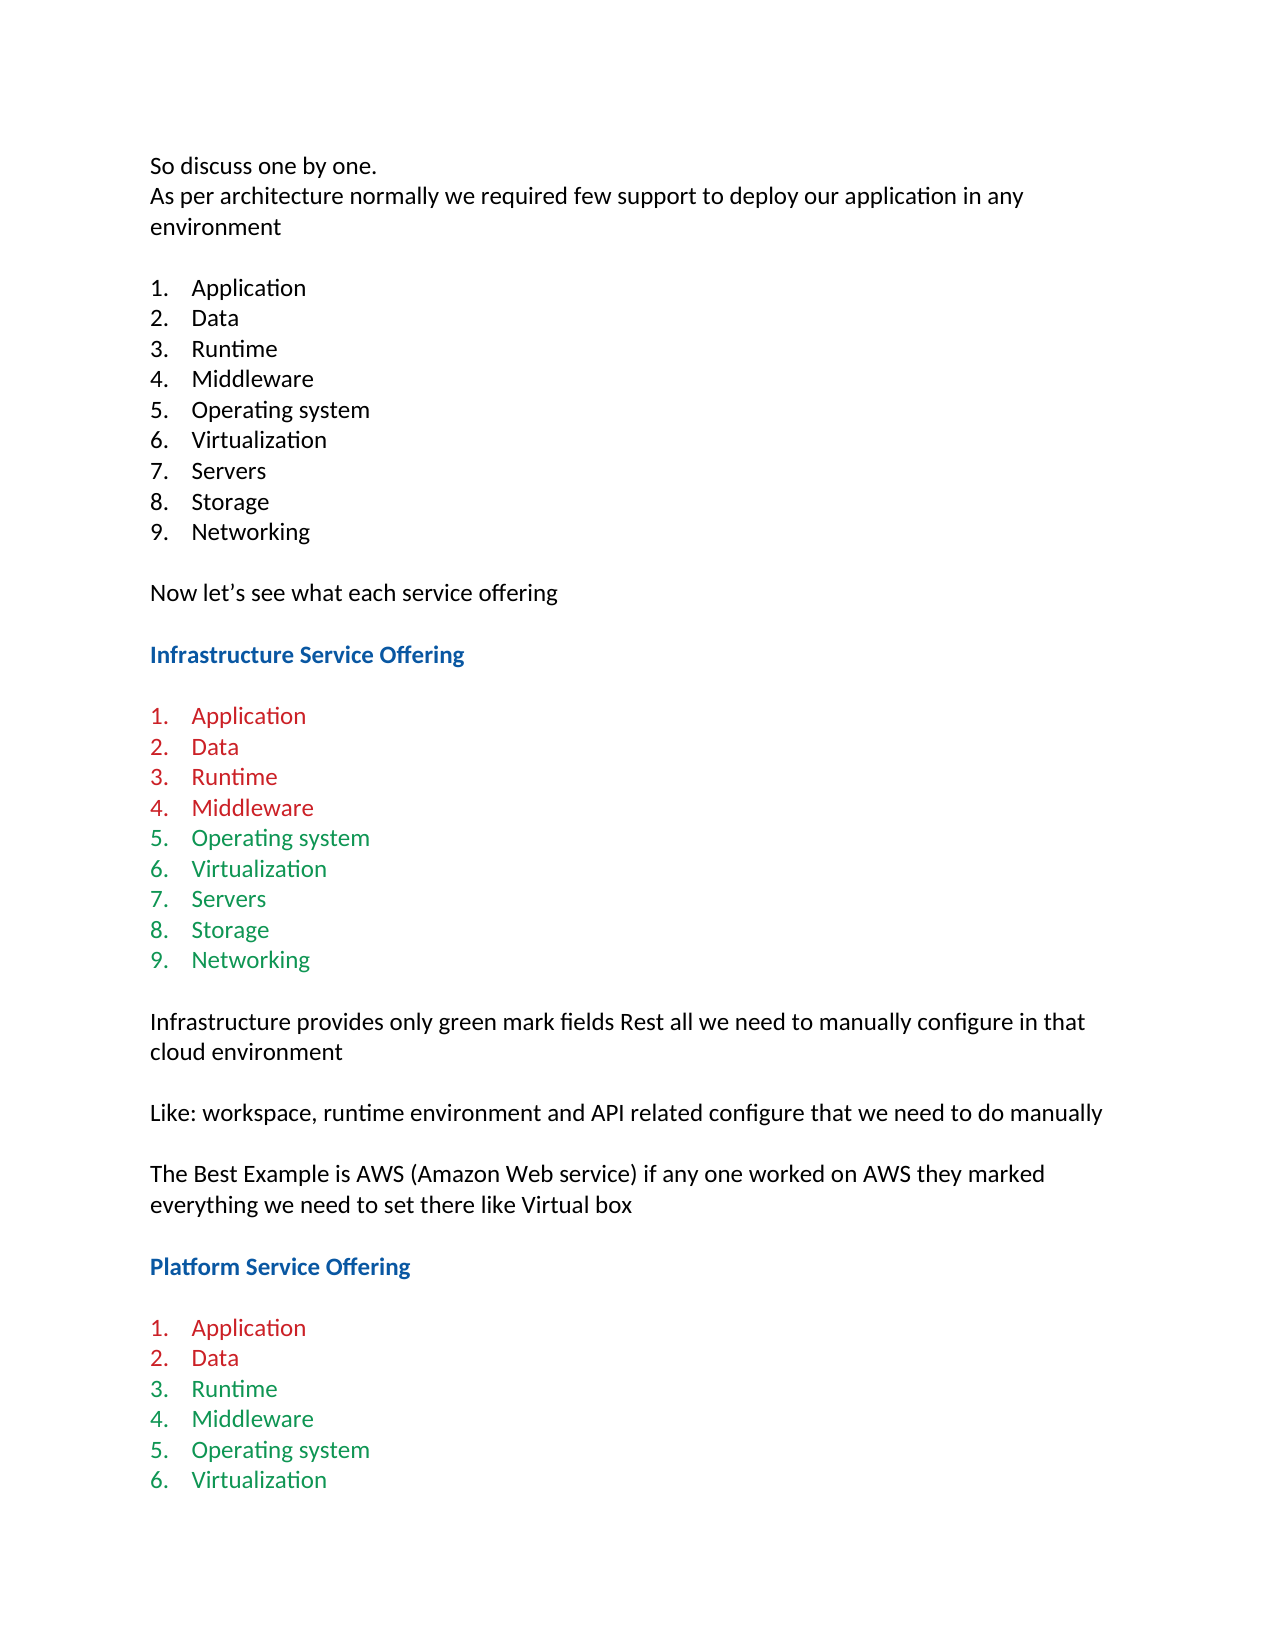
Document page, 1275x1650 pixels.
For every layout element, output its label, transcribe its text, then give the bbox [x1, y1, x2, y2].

text Now let’s see what each service offering [150, 547, 1125, 608]
text 1. Application 2. Data 3. Runtime 4. Middleware 5. Operating system 6. Virtualization 7. Servers 8. Storage 9. Networking [150, 242, 1125, 547]
text Infrastructure Service Offering [150, 608, 1125, 669]
text Like: workspace, runtime environment and API related configure that we need to do manually [150, 1067, 1125, 1128]
text The Best Example is AWS (Amazon Web service) if any one worked on AWS they marked everything we need to set there like Virtual box [150, 1128, 1125, 1220]
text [150, 1281, 1125, 1495]
text 1. Application 2. Data 3. Runtime 4. Middleware 5. Operating system 6. Virtualization 7. Servers 8. Storage 9. Networking [150, 669, 1125, 975]
text Platform Service Offering [150, 1220, 1125, 1281]
text Infrastructure provides only green mark fields Rest all we need to manually configure in that cloud environment [150, 975, 1125, 1067]
text So discuss one by one. As per architecture normally we required few support to deploy our application in any environment [150, 150, 1125, 242]
